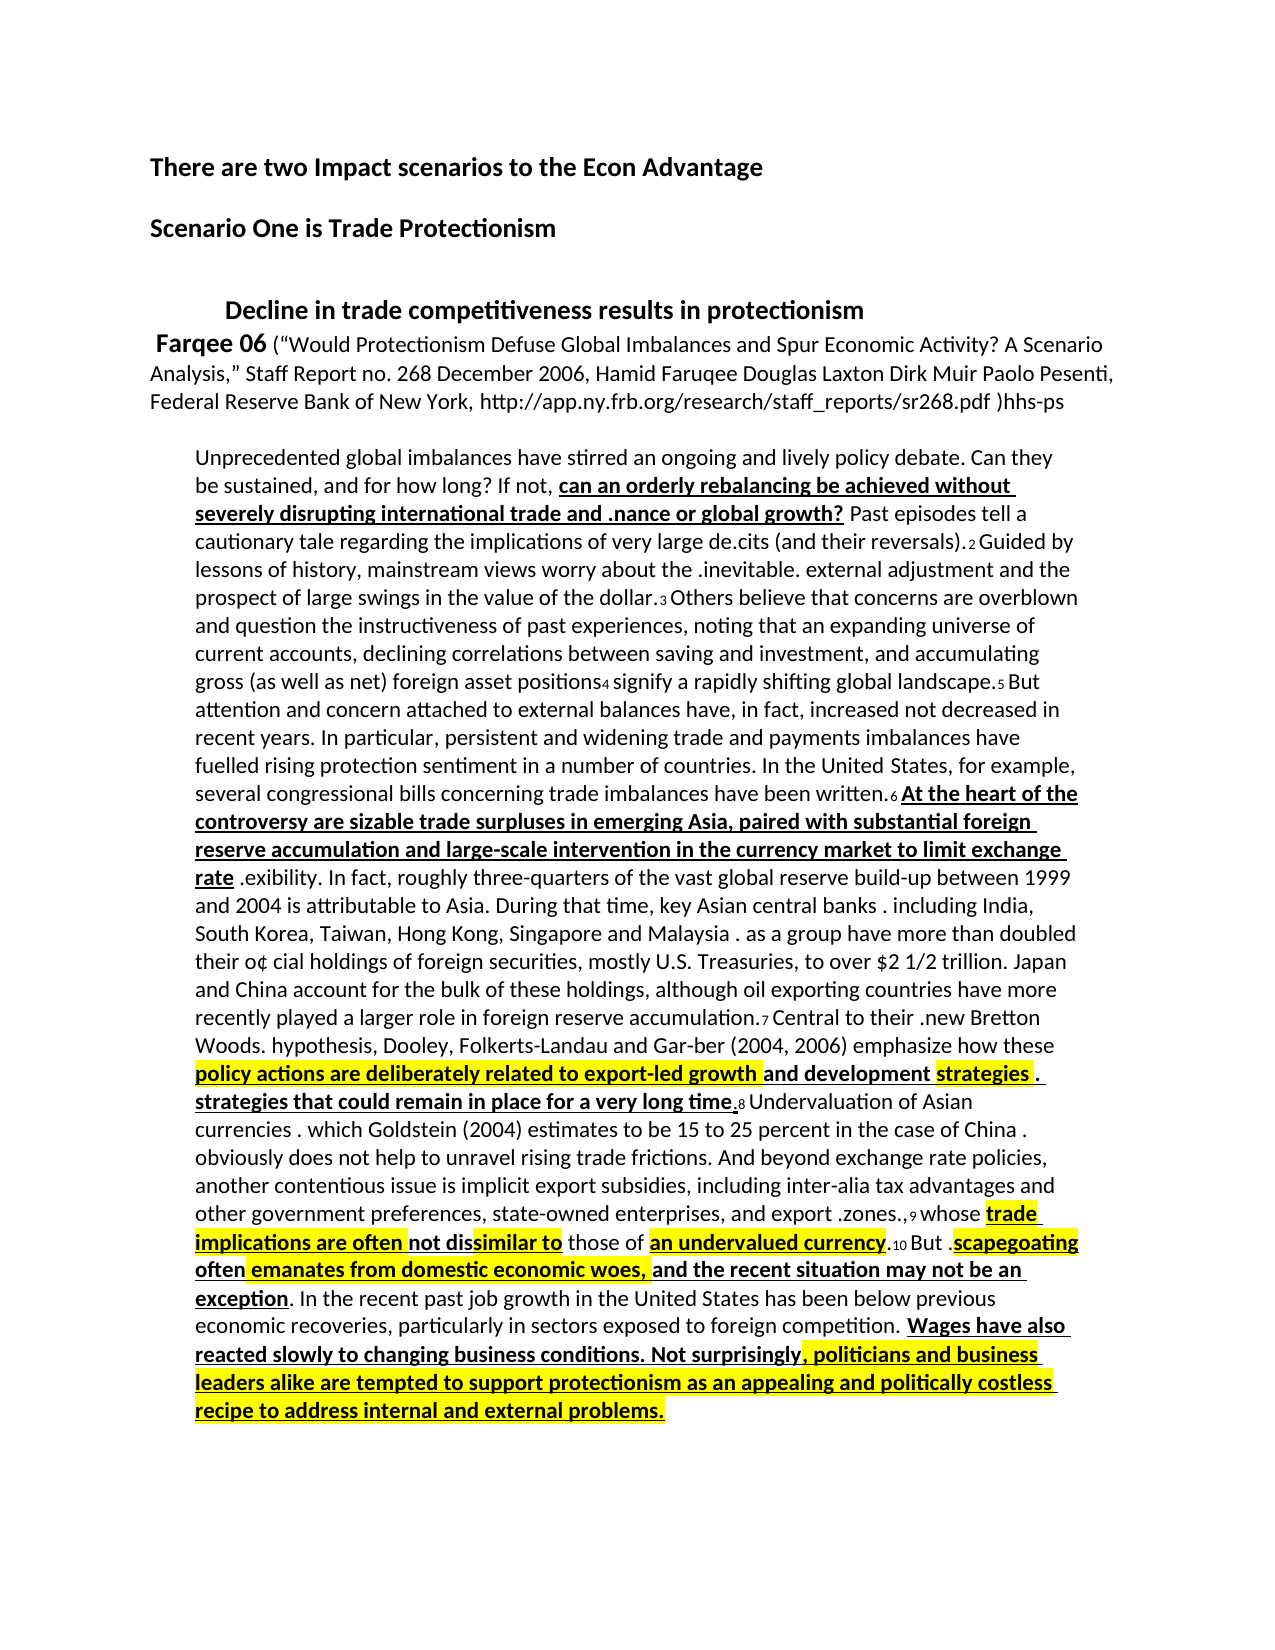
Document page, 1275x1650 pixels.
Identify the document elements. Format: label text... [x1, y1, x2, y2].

text There are two Impact scenarios to the Econ Advantage [150, 150, 1125, 183]
text Scenario One is Trade Protectionism [150, 211, 1125, 244]
text Unprecedented global imbalances have stirred an ongoing and lively policy debate. Can they be sustained, and for how long? If not, can an orderly rebalancing be achieved without severely disrupting international trade and .nance or global growth? Past episodes tell a cautionary tale regarding the implications of very large de.cits (and their reversals).2 Guided by lessons of history, mainstream views worry about the .inevitable. external adjustment and the prospect of large swings in the value of the dollar.3 Others believe that concerns are overblown and question the instructiveness of past experiences, noting that an expanding universe of current accounts, declining correlations between saving and investment, and accumulating gross (as well as net) foreign asset positions4 signify a rapidly shifting global landscape.5 But attention and concern attached to external balances have, in fact, increased not decreased in recent years. In particular, persistent and widening trade and payments imbalances have fuelled rising protection sentiment in a number of countries. In the United States, for example, several congressional bills concerning trade imbalances have been written.6 At the heart of the controversy are sizable trade surpluses in emerging Asia, paired with substantial foreign reserve accumulation and large-scale intervention in the currency market to limit exchange rate .exibility. In fact, roughly three-quarters of the vast global reserve build-up between 1999 and 2004 is attributable to Asia. During that time, key Asian central banks . including India, South Korea, Taiwan, Hong Kong, Singapore and Malaysia . as a group have more than doubled their o¢ cial holdings of foreign securities, mostly U.S. Treasuries, to over $2 1/2 trillion. Japan and China account for the bulk of these holdings, although oil exporting countries have more recently played a larger role in foreign reserve accumulation.7 Central to their .new Bretton Woods. hypothesis, Dooley, Folkerts-Landau and Gar-ber (2004, 2006) emphasize how these policy actions are deliberately related to export-led growth and development strategies . strategies that could remain in place for a very long time.8 Undervaluation of Asian currencies . which Goldstein (2004) estimates to be 15 to 25 percent in the case of China . obviously does not help to unravel rising trade frictions. And beyond exchange rate policies, another contentious issue is implicit export subsidies, including inter-alia tax advantages and other government preferences, state-owned enterprises, and export .zones.,9 whose trade implications are often not dissimilar to those of an undervalued currency.10 But .scapegoating often emanates from domestic economic woes, and the recent situation may not be an exception. In the recent past job growth in the United States has been below previous economic recoveries, particularly in sectors exposed to foreign competition. Wages have also reacted slowly to changing business conditions. Not surprisingly, politicians and business leaders alike are tempted to support protectionism as an appealing and politically costless recipe to address internal and external problems. [195, 443, 1080, 1424]
text Farqee 06 (“Would Protectionism Defuse Global Imbalances and Spur Economic Activity? A Scenario Analysis,” Staff Report no. 268 December 2006, Hamid Faruqee Douglas Laxton Dirk Muir Paolo Pesenti, Federal Reserve Bank of New York, http://app.ny.frb.org/research/staff_reports/sr268.pdf )hhs-ps [150, 326, 1125, 415]
list Decline in trade competitiveness results in protectionism [225, 293, 1125, 326]
